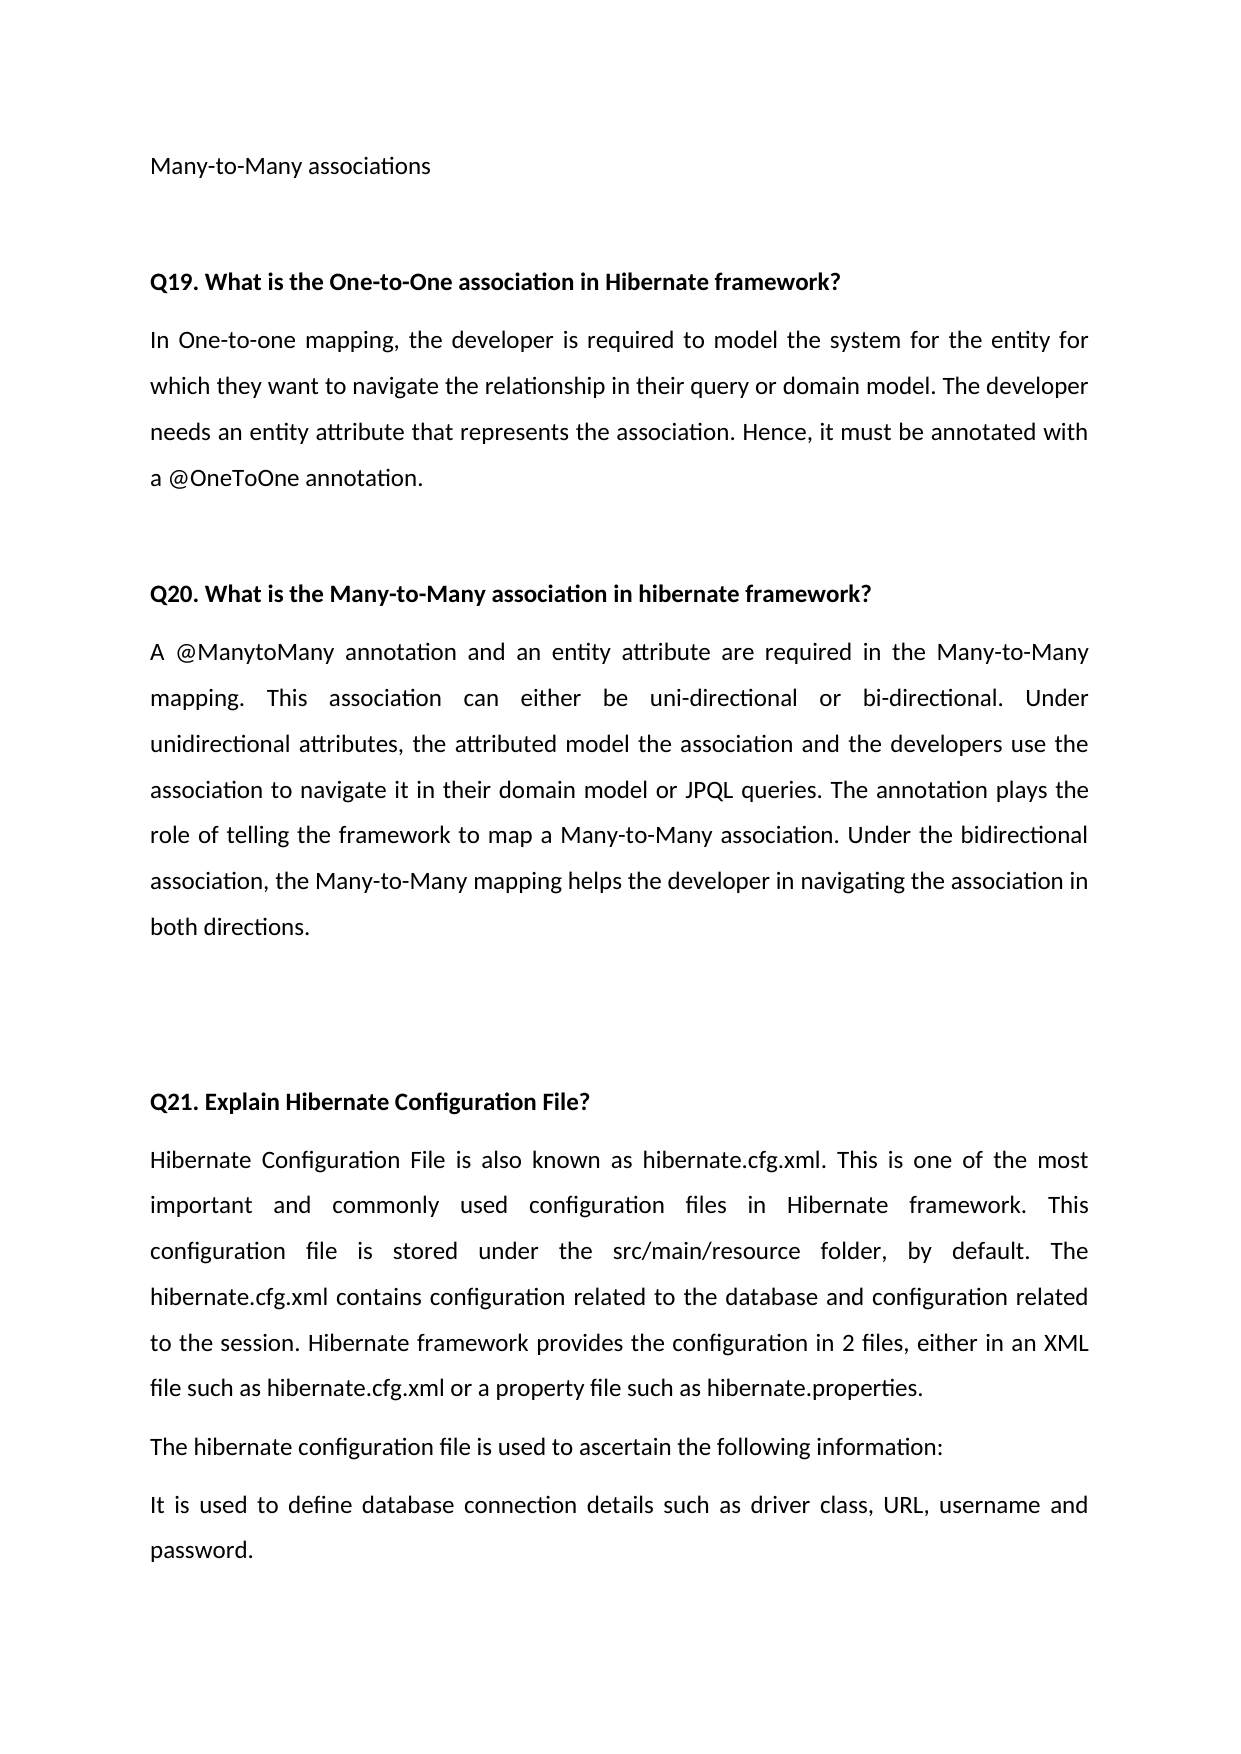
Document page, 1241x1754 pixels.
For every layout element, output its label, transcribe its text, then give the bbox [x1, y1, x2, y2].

text It is used to define database connection details such as driver class, URL, username and password. [150, 1489, 1090, 1565]
text Q19. What is the One-to-One association in Hibernate framework? [150, 266, 1090, 297]
text Q20. What is the Many-to-Many association in hibernate framework? [150, 578, 1090, 609]
text In One-to-one mapping, the developer is required to model the system for the entity for which they want to navigate the relationship in their query or domain model. The developer needs an entity attribute that represents the association. Hence, it must be annotated with a @OneToOne annotation. [150, 325, 1090, 492]
text A @ManytoMany annotation and an entity attribute are required in the Many-to-Many mapping. This association can either be uni-directional or bi-directional. Under unidirectional attributes, the attributed model the association and the developers use the association to navigate it in their domain model or JPQL queries. The annotation plays the role of telling the framework to map a Many-to-Many association. Under the bidirectional association, the Many-to-Many mapping helps the developer in navigating the association in both directions. [150, 637, 1090, 941]
text Q21. Explain Hibernate Configuration File? [150, 1086, 1090, 1116]
text Many-to-Many associations [150, 150, 1090, 181]
text Hibernate Configuration File is also known as hibernate.cfg.xml. This is one of the most important and commonly used configuration files in Hibernate framework. This configuration file is stored under the src/main/resource folder, by default. The hibernate.cfg.xml contains configuration related to the database and configuration related to the session. Hibernate framework provides the configuration in 2 files, either in an XML file such as hibernate.cfg.xml or a property file such as hibernate.properties. [150, 1144, 1090, 1403]
text The hibernate configuration file is used to ascertain the following information: [150, 1431, 1090, 1461]
